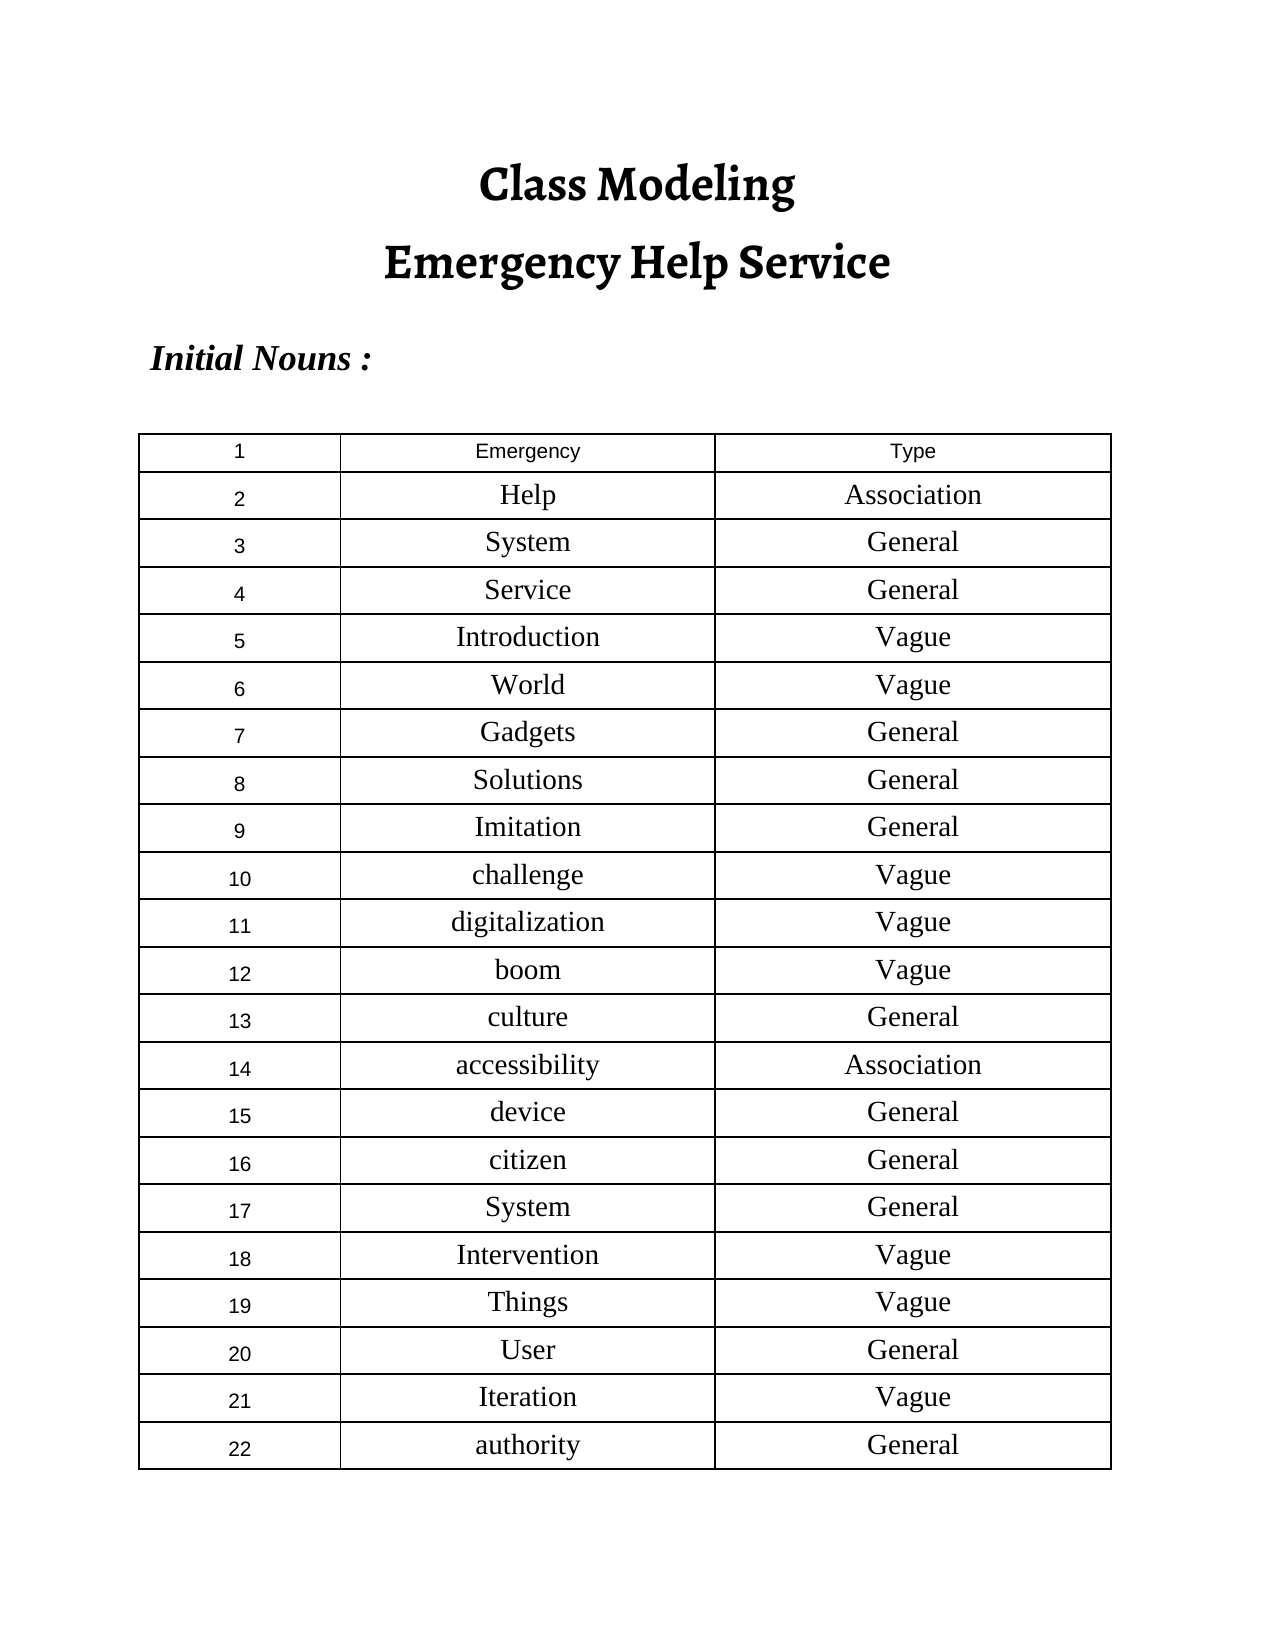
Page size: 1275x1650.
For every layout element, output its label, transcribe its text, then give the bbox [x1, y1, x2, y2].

table_cell Vague [716, 1375, 1110, 1421]
table_cell culture [341, 995, 714, 1041]
table_cell Association [716, 1043, 1110, 1088]
table_cell 5 [140, 615, 340, 661]
table_cell Vague [716, 1280, 1110, 1326]
table_cell Vague [716, 615, 1110, 661]
table_cell Vague [716, 663, 1110, 708]
table_cell 10 [140, 853, 340, 898]
table_cell 15 [140, 1090, 340, 1136]
text Emergency Help Service [150, 228, 1125, 296]
table_cell General [716, 1090, 1110, 1136]
table_cell 4 [140, 568, 340, 613]
table_cell Service [341, 568, 714, 613]
table_cell General [716, 520, 1110, 566]
table_cell 2 [140, 473, 340, 518]
table_cell General [716, 1185, 1110, 1231]
table_cell Vague [716, 853, 1110, 898]
table_cell device [341, 1090, 714, 1136]
table_cell 17 [140, 1185, 340, 1231]
table_cell 21 [140, 1375, 340, 1421]
table_cell Things [341, 1280, 714, 1326]
table_cell Vague [716, 1233, 1110, 1278]
table_cell System [341, 1185, 714, 1231]
table_cell 8 [140, 758, 340, 803]
table_cell World [341, 663, 714, 708]
table_cell Association [716, 473, 1110, 518]
table_cell boom [341, 948, 714, 993]
table_cell System [341, 520, 714, 566]
table_cell 3 [140, 520, 340, 566]
table_cell 20 [140, 1328, 340, 1373]
table_cell citizen [341, 1138, 714, 1183]
table_cell 9 [140, 805, 340, 851]
table_cell 7 [140, 710, 340, 756]
table_cell Introduction [341, 615, 714, 661]
table_cell Help [341, 473, 714, 518]
table_cell Solutions [341, 758, 714, 803]
text Initial Nouns : [150, 336, 1125, 378]
table_header Emergency [341, 435, 714, 471]
table_cell digitalization [341, 900, 714, 946]
table_cell Iteration [341, 1375, 714, 1421]
table_cell General [716, 758, 1110, 803]
table_cell General [716, 1423, 1110, 1468]
table_header 1 [140, 435, 340, 471]
table_cell accessibility [341, 1043, 714, 1088]
table_header Type [716, 435, 1110, 471]
table_cell Gadgets [341, 710, 714, 756]
table_cell 12 [140, 948, 340, 993]
table_cell 22 [140, 1423, 340, 1468]
table_cell 6 [140, 663, 340, 708]
table_cell General [716, 995, 1110, 1041]
table_cell 13 [140, 995, 340, 1041]
table_cell Vague [716, 900, 1110, 946]
table_cell 16 [140, 1138, 340, 1183]
table_cell 19 [140, 1280, 340, 1326]
table_cell General [716, 1138, 1110, 1183]
table_cell General [716, 805, 1110, 851]
table_cell Vague [716, 948, 1110, 993]
table_cell 14 [140, 1043, 340, 1088]
table_cell 11 [140, 900, 340, 946]
table_cell General [716, 568, 1110, 613]
table_cell Intervention [341, 1233, 714, 1278]
table_cell authority [341, 1423, 714, 1468]
table_cell General [716, 1328, 1110, 1373]
table_cell General [716, 710, 1110, 756]
table_cell challenge [341, 853, 714, 898]
table_cell User [341, 1328, 714, 1373]
table_cell Imitation [341, 805, 714, 851]
text Class Modeling [150, 150, 1125, 218]
table_cell 18 [140, 1233, 340, 1278]
